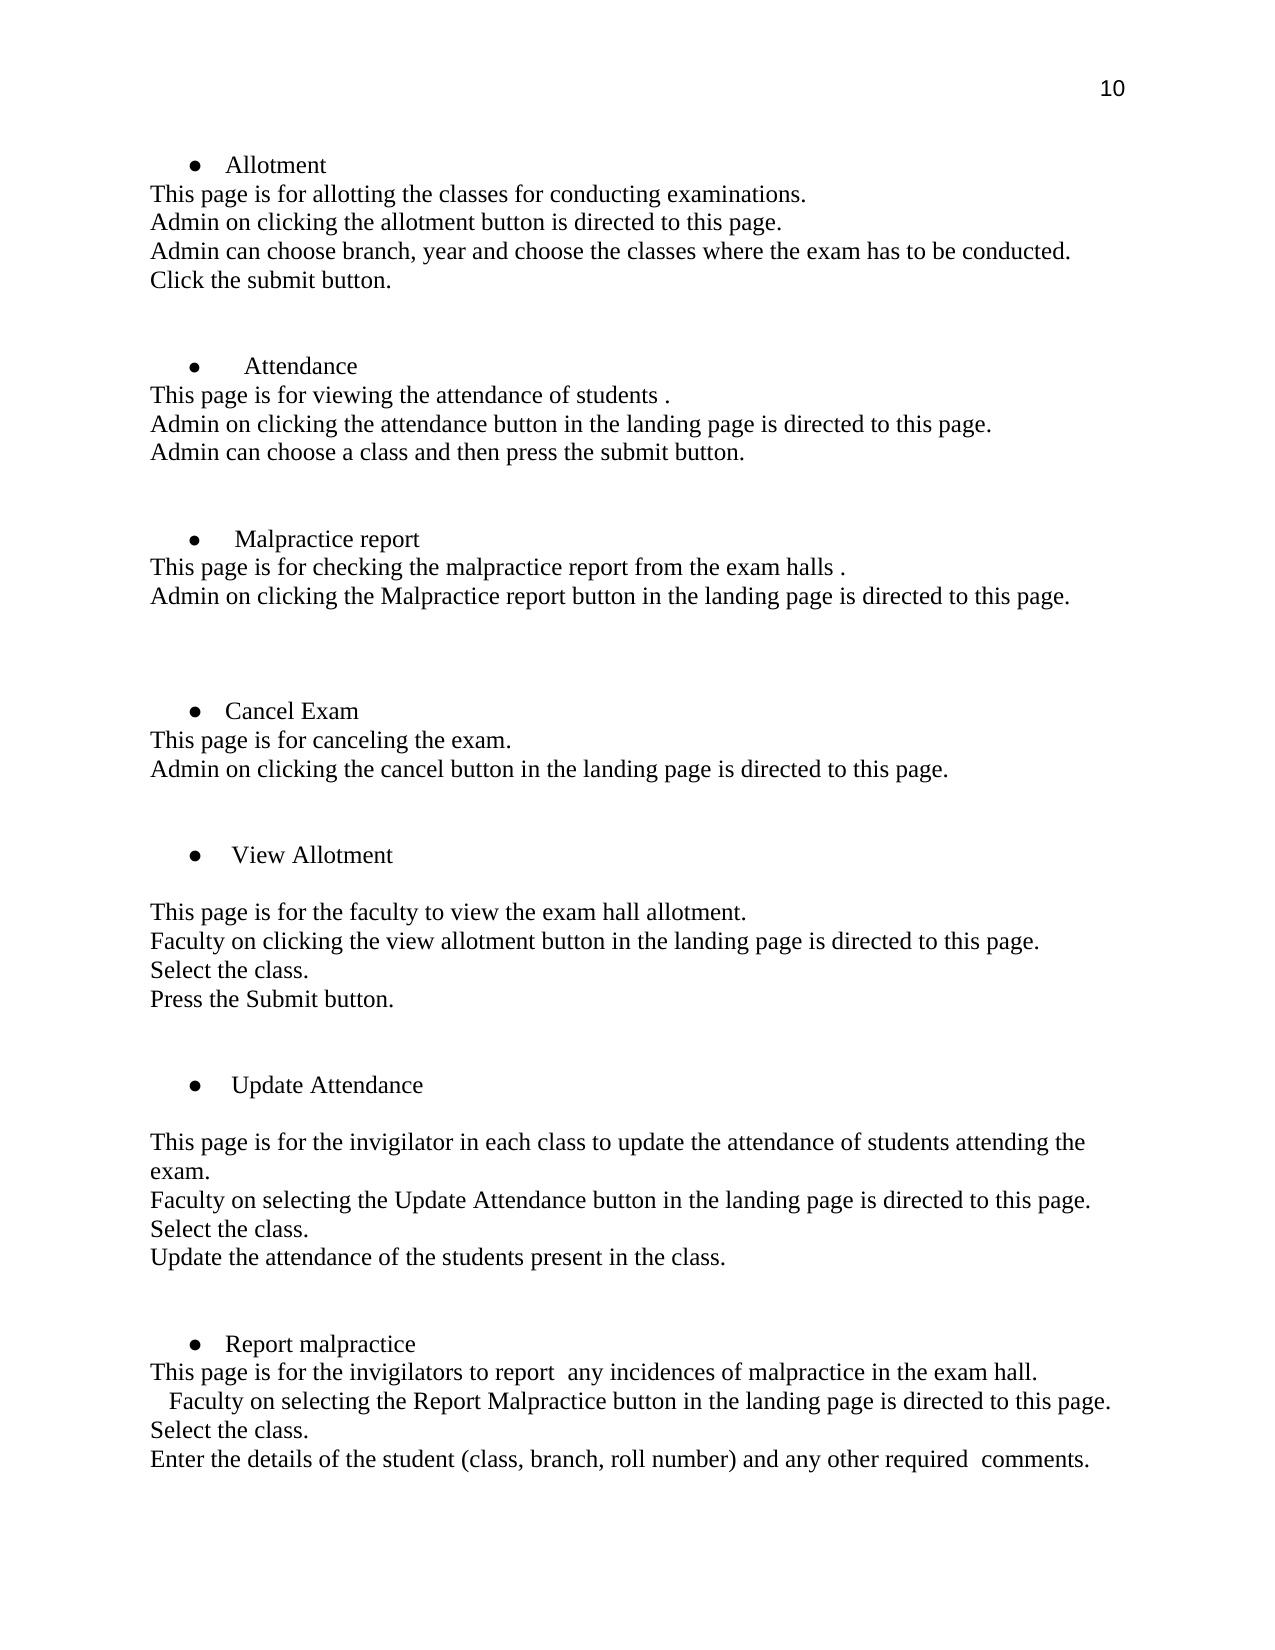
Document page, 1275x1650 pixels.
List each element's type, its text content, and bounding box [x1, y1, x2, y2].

list Cancel Exam [187, 696, 1125, 725]
list Malpractice report [187, 524, 1125, 552]
text Select the class. [150, 1214, 1125, 1242]
text Select the class. [150, 955, 1125, 984]
text This page is for checking the malpractice report from the exam halls . [150, 552, 1125, 581]
list Report malpractice [187, 1329, 1125, 1357]
text This page is for viewing the attendance of students . [150, 380, 1125, 409]
text Admin on clicking the Malpractice report button in the landing page is directed to this page. [150, 581, 1125, 610]
text Admin on clicking the cancel button in the landing page is directed to this page. [150, 754, 1125, 782]
text Admin can choose branch, year and choose the classes where the exam has to be conducted. [150, 236, 1125, 265]
text Admin on clicking the attendance button in the landing page is directed to this page. [150, 409, 1125, 437]
list Allotment [187, 150, 1125, 179]
text Faculty on clicking the view allotment button in the landing page is directed to this page. [150, 926, 1125, 955]
text Click the submit button. [150, 265, 1125, 294]
text Faculty on selecting the Update Attendance button in the landing page is directed to this page. [150, 1185, 1125, 1214]
text Admin can choose a class and then press the submit button. [150, 437, 1125, 466]
text Update the attendance of the students present in the class. [150, 1242, 1125, 1271]
list Update Attendance [187, 1070, 1125, 1099]
text Press the Submit button. [150, 984, 1125, 1012]
text This page is for the faculty to view the exam hall allotment. [150, 869, 1125, 926]
text This page is for allotting the classes for conducting examinations. [150, 179, 1125, 207]
text This page is for the invigilators to report any incidences of malpractice in the exam hall. [150, 1357, 1125, 1386]
text Admin on clicking the allotment button is directed to this page. [150, 207, 1125, 236]
text Faculty on selecting the Report Malpractice button in the landing page is directed to this page. [150, 1386, 1125, 1415]
list Attendance [187, 351, 1125, 380]
text Select the class. [150, 1415, 1125, 1444]
text Enter the details of the student (class, branch, roll number) and any other required comments. [150, 1444, 1125, 1472]
list View Allotment [187, 840, 1125, 869]
text This page is for the invigilator in each class to update the attendance of students attending the exam. [150, 1099, 1125, 1185]
text This page is for canceling the exam. [150, 725, 1125, 754]
